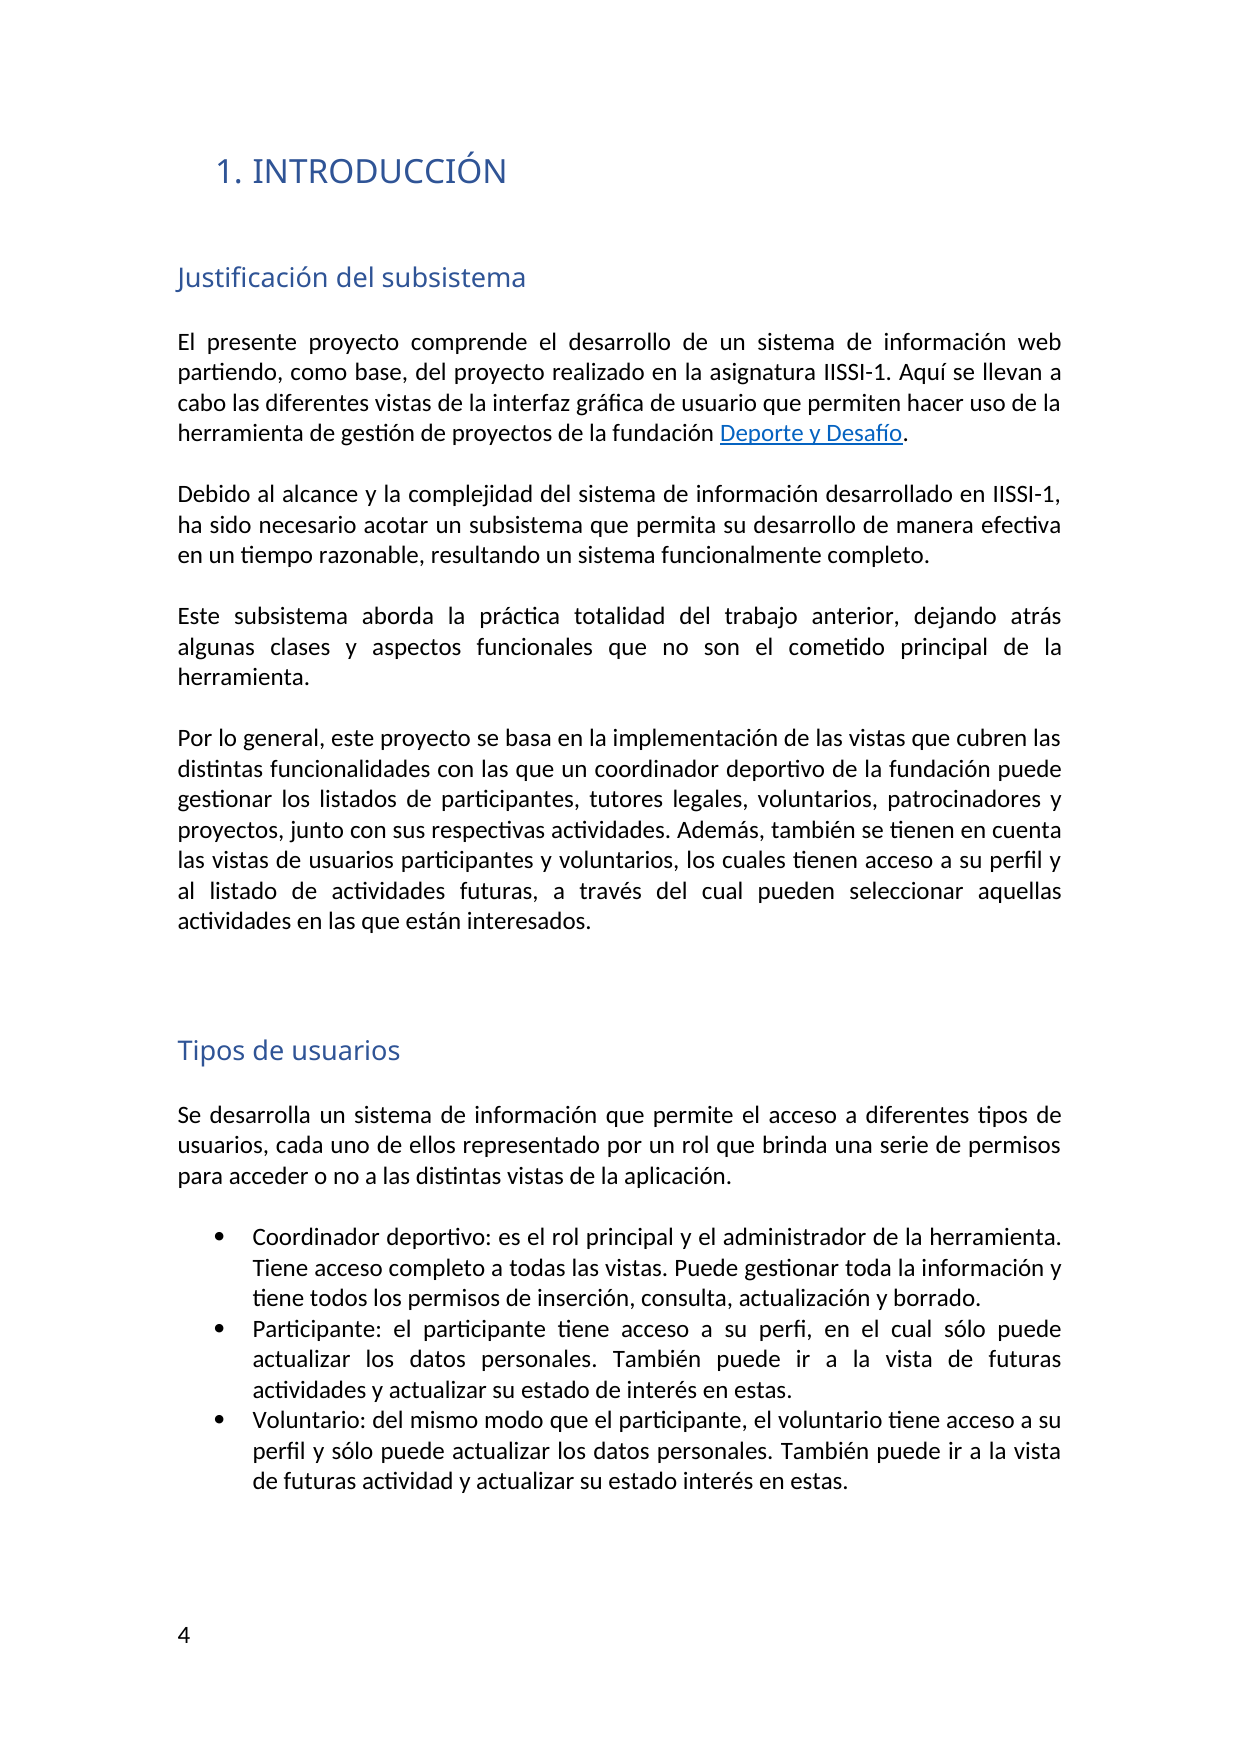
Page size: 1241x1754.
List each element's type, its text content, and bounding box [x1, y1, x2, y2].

text Este subsistema aborda la práctica totalidad del trabajo anterior, dejando atrás algunas clases y aspectos funcionales que no son el cometido principal de la herramienta. [177, 600, 1063, 692]
text Se desarrolla un sistema de información que permite el acceso a diferentes tipos de usuarios, cada uno de ellos representado por un rol que brinda una serie de permisos para acceder o no a las distintas vistas de la aplicación. [177, 1099, 1063, 1191]
subtitle INTRODUCCIÓN [215, 148, 1063, 193]
list Participante: el participante tiene acceso a su perfi, en el cual sólo puede actualizar los datos personales. También puede ir a la vista de futuras actividades y actualizar su estado de interés en estas. [215, 1313, 1063, 1404]
list Voluntario: del mismo modo que el participante, el voluntario tiene acceso a su perfil y sólo puede actualizar los datos personales. También puede ir a la vista de futuras actividad y actualizar su estado interés en estas. [215, 1404, 1063, 1496]
text El presente proyecto comprende el desarrollo de un sistema de información web partiendo, como base, del proyecto realizado en la asignatura IISSI-1. Aquí se llevan a cabo las diferentes vistas de la interfaz gráfica de usuario que permiten hacer uso de la herramienta de gestión de proyectos de la fundación Deporte y Desafío. [177, 326, 1063, 448]
list Coordinador deportivo: es el rol principal y el administrador de la herramienta. Tiene acceso completo a todas las vistas. Puede gestionar toda la información y tiene todos los permisos de inserción, consulta, actualización y borrado. [215, 1221, 1063, 1313]
subtitle Justificación del subsistema [177, 258, 1063, 295]
text Debido al alcance y la complejidad del sistema de información desarrollado en IISSI-1, ha sido necesario acotar un subsistema que permita su desarrollo de manera efectiva en un tiempo razonable, resultando un sistema funcionalmente completo. [177, 478, 1063, 570]
subtitle Tipos de usuarios [177, 1032, 1063, 1069]
text Por lo general, este proyecto se basa en la implementación de las vistas que cubren las distintas funcionalidades con las que un coordinador deportivo de la fundación puede gestionar los listados de participantes, tutores legales, voluntarios, patrocinadores y proyectos, junto con sus respectivas actividades. Además, también se tienen en cuenta las vistas de usuarios participantes y voluntarios, los cuales tienen acceso a su perfil y al listado de actividades futuras, a través del cual pueden seleccionar aquellas actividades en las que están interesados. [177, 722, 1063, 936]
